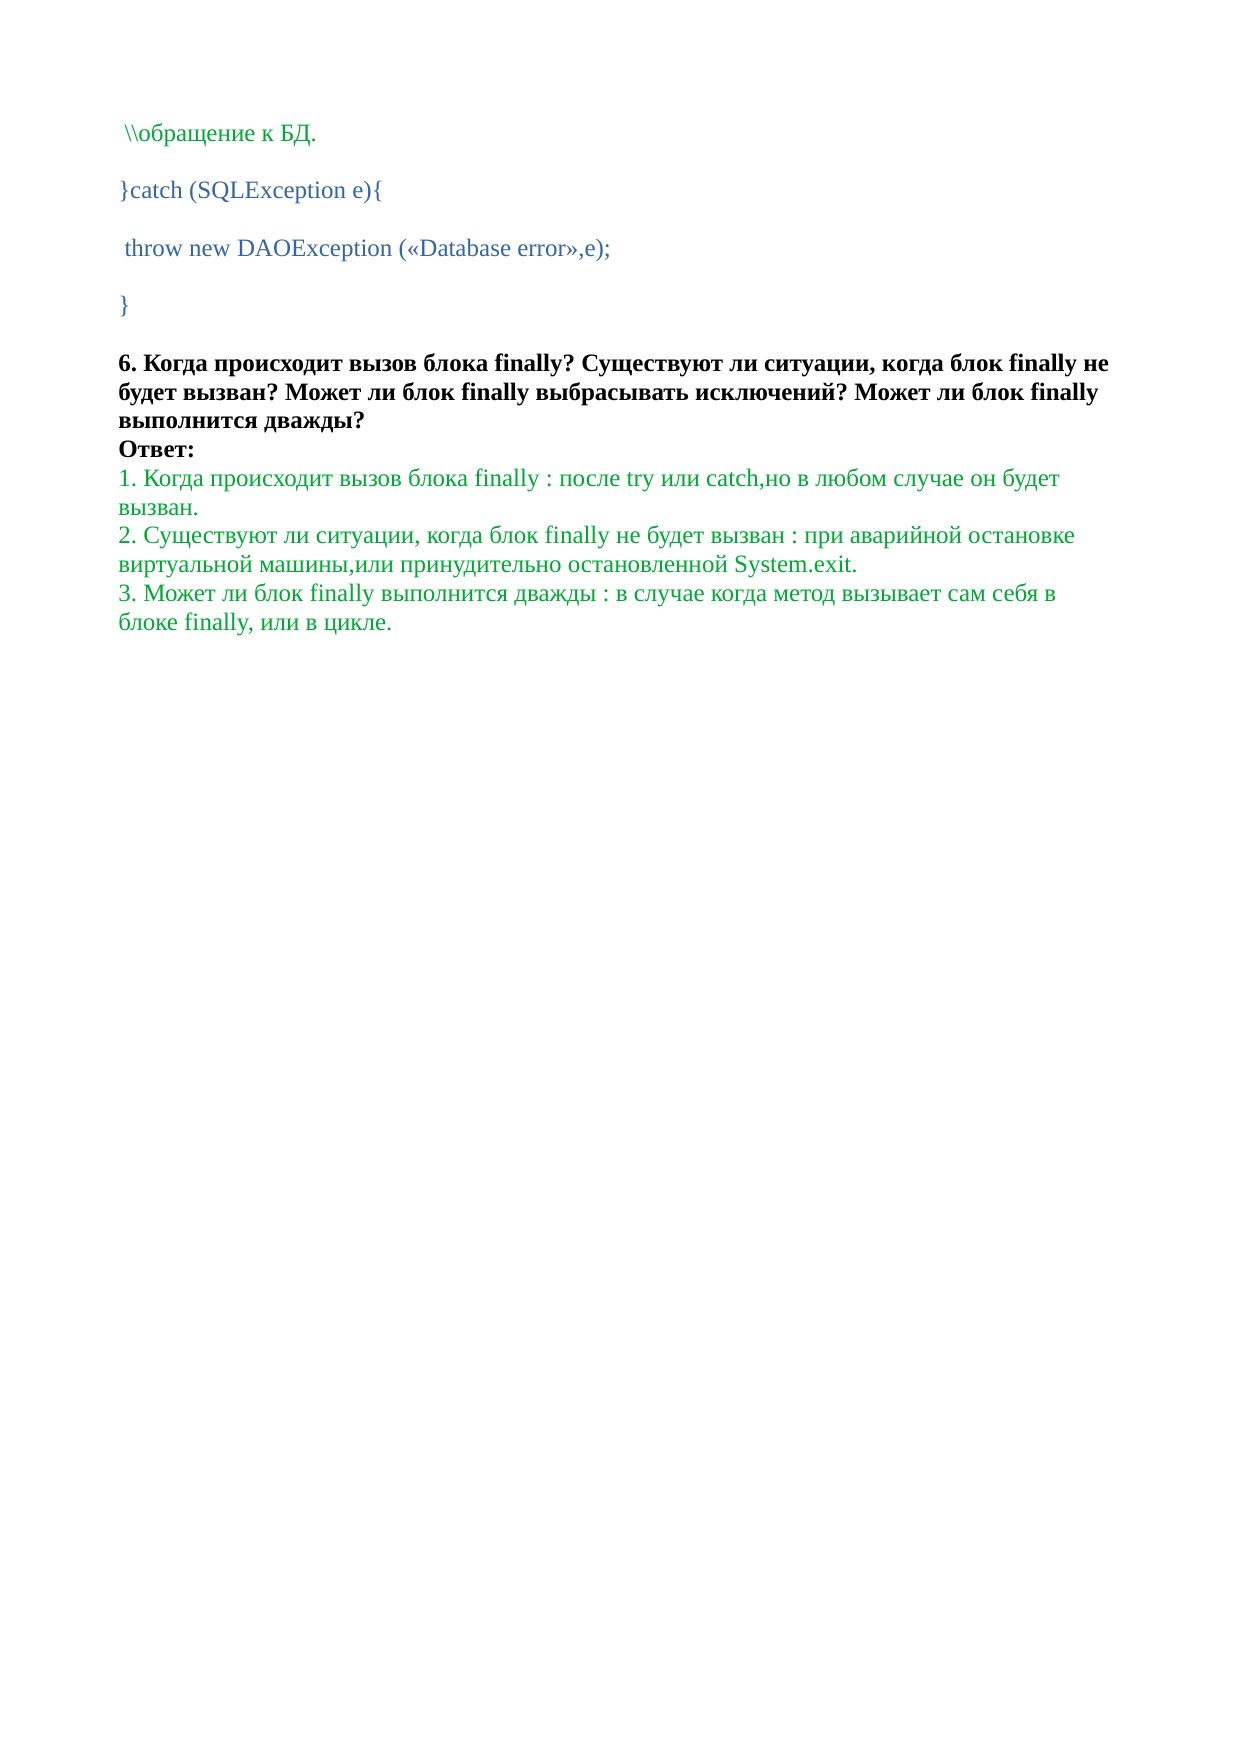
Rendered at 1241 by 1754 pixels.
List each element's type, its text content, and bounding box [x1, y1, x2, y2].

text }catch (SQLException e){ [118, 176, 1122, 204]
text Ответ: [118, 434, 1122, 463]
text 2. Существуют ли ситуации, когда блок finally не будет вызван : при аварийной остановке виртуальной машины,или принудительно остановленной System.exit. [118, 521, 1122, 578]
text 3. Может ли блок finally выполнится дважды : в случае когда метод вызывает сам себя в блоке finally, или в цикле. [118, 578, 1122, 636]
text 1. Когда происходит вызов блока finally : после try или catch,но в любом случае он будет вызван. [118, 463, 1122, 521]
text throw new DAOException («Database error»,e); [118, 233, 1122, 262]
text \\обращение к БД. [118, 118, 1122, 147]
text } [118, 291, 1122, 319]
text 6. Когда происходит вызов блока finally? Существуют ли ситуации, когда блок finally не будет вызван? Может ли блок finally выбрасывать исключений? Может ли блок finally выполнится дважды? [118, 348, 1122, 434]
